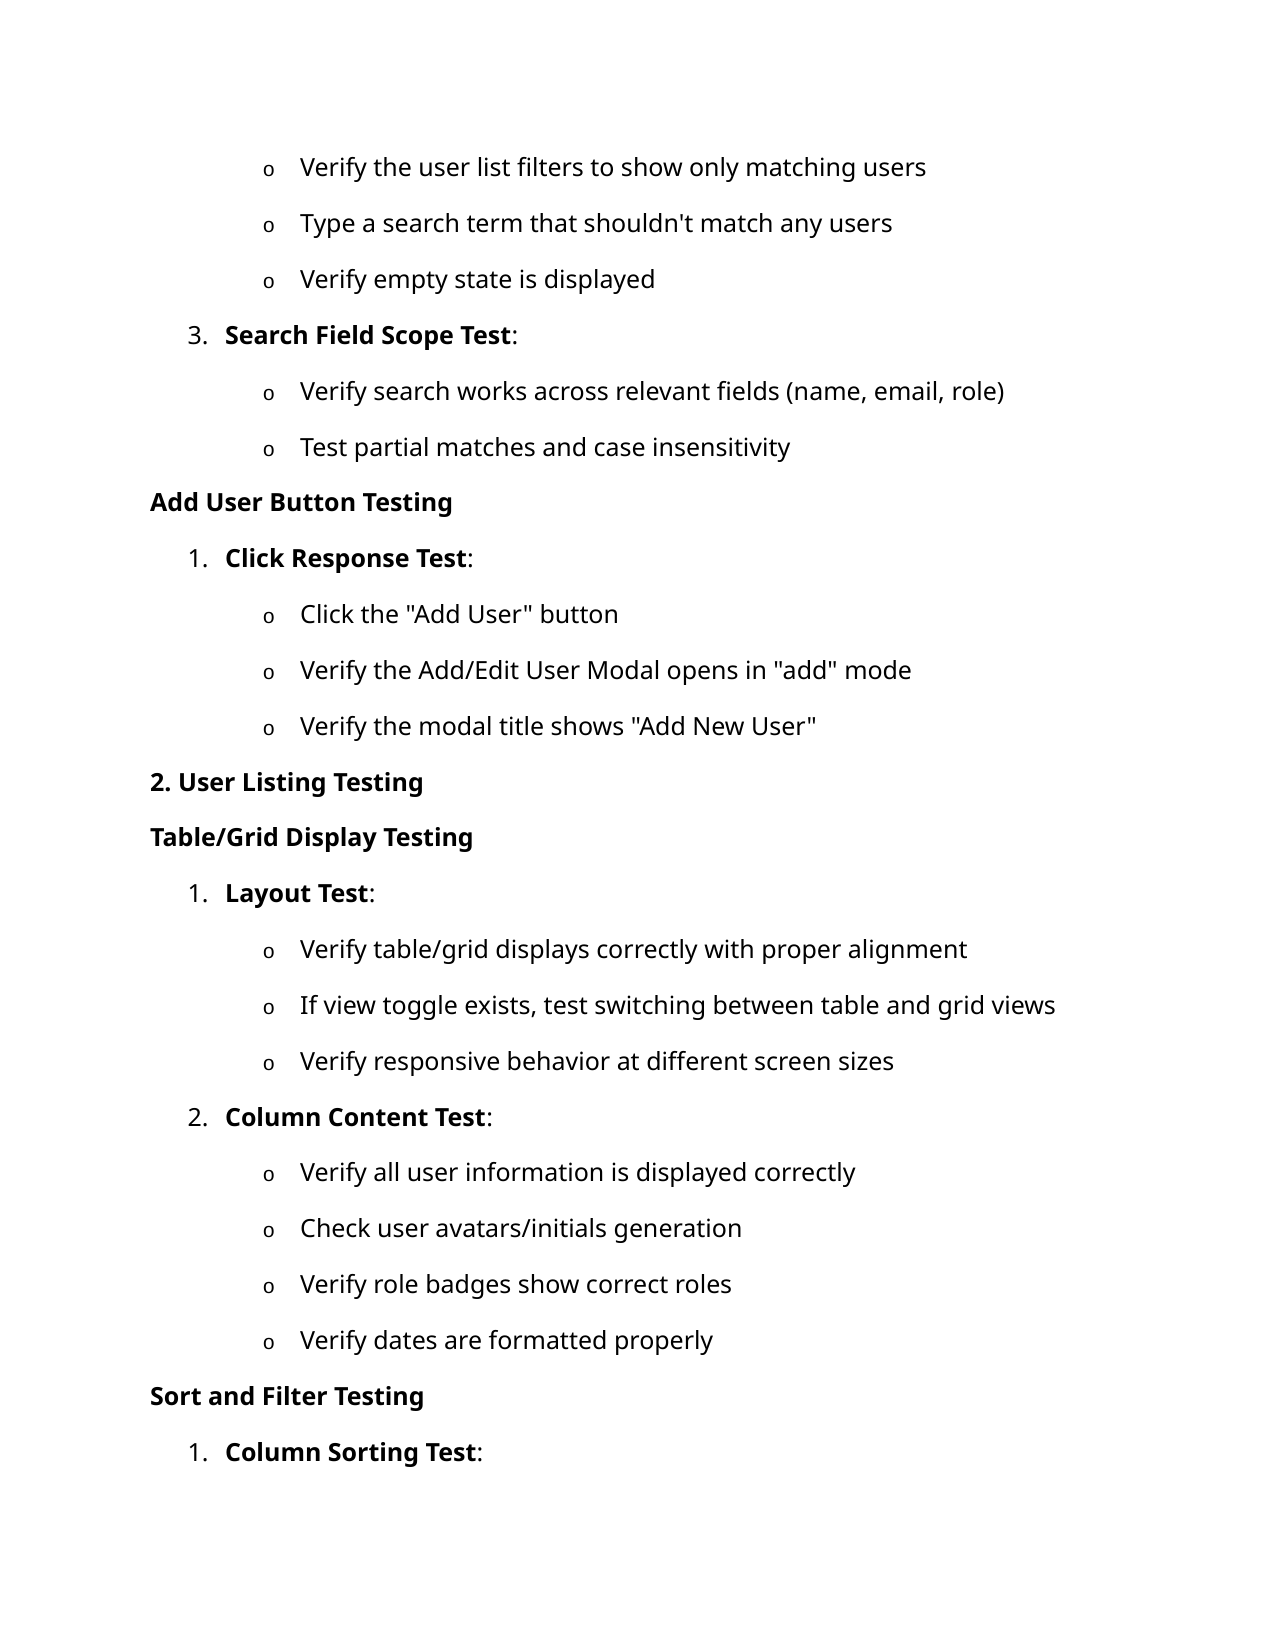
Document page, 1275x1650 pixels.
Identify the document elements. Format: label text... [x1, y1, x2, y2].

list Verify empty state is displayed [262, 262, 1125, 296]
list Click the "Add User" button [262, 597, 1125, 631]
list Verify responsive behavior at different screen sizes [262, 1043, 1125, 1077]
list Verify dates are formatted properly [262, 1322, 1125, 1357]
list Type a search term that shouldn't match any users [262, 206, 1125, 240]
list Verify role badges show correct roles [262, 1267, 1125, 1301]
list Search Field Scope Test: [187, 317, 1125, 352]
list Verify the user list filters to show only matching users [262, 150, 1125, 184]
list Test partial matches and case insensitivity [262, 429, 1125, 463]
list Verify all user information is displayed correctly [262, 1155, 1125, 1189]
text Table/Grid Display Testing [150, 820, 1125, 854]
list Verify the Add/Edit User Modal opens in "add" mode [262, 652, 1125, 687]
list Click Response Test: [187, 541, 1125, 575]
text 2. User Listing Testing [150, 764, 1125, 798]
text Sort and Filter Testing [150, 1378, 1125, 1412]
list If view toggle exists, test switching between table and grid views [262, 987, 1125, 1022]
list Verify the modal title shows "Add New User" [262, 708, 1125, 742]
list Layout Test: [187, 876, 1125, 910]
list Column Sorting Test: [187, 1434, 1125, 1468]
list Column Content Test: [187, 1099, 1125, 1133]
list Check user avatars/initials generation [262, 1211, 1125, 1245]
text Add User Button Testing [150, 485, 1125, 519]
list Verify search works across relevant fields (name, email, role) [262, 373, 1125, 407]
list Verify table/grid displays correctly with proper alignment [262, 932, 1125, 966]
